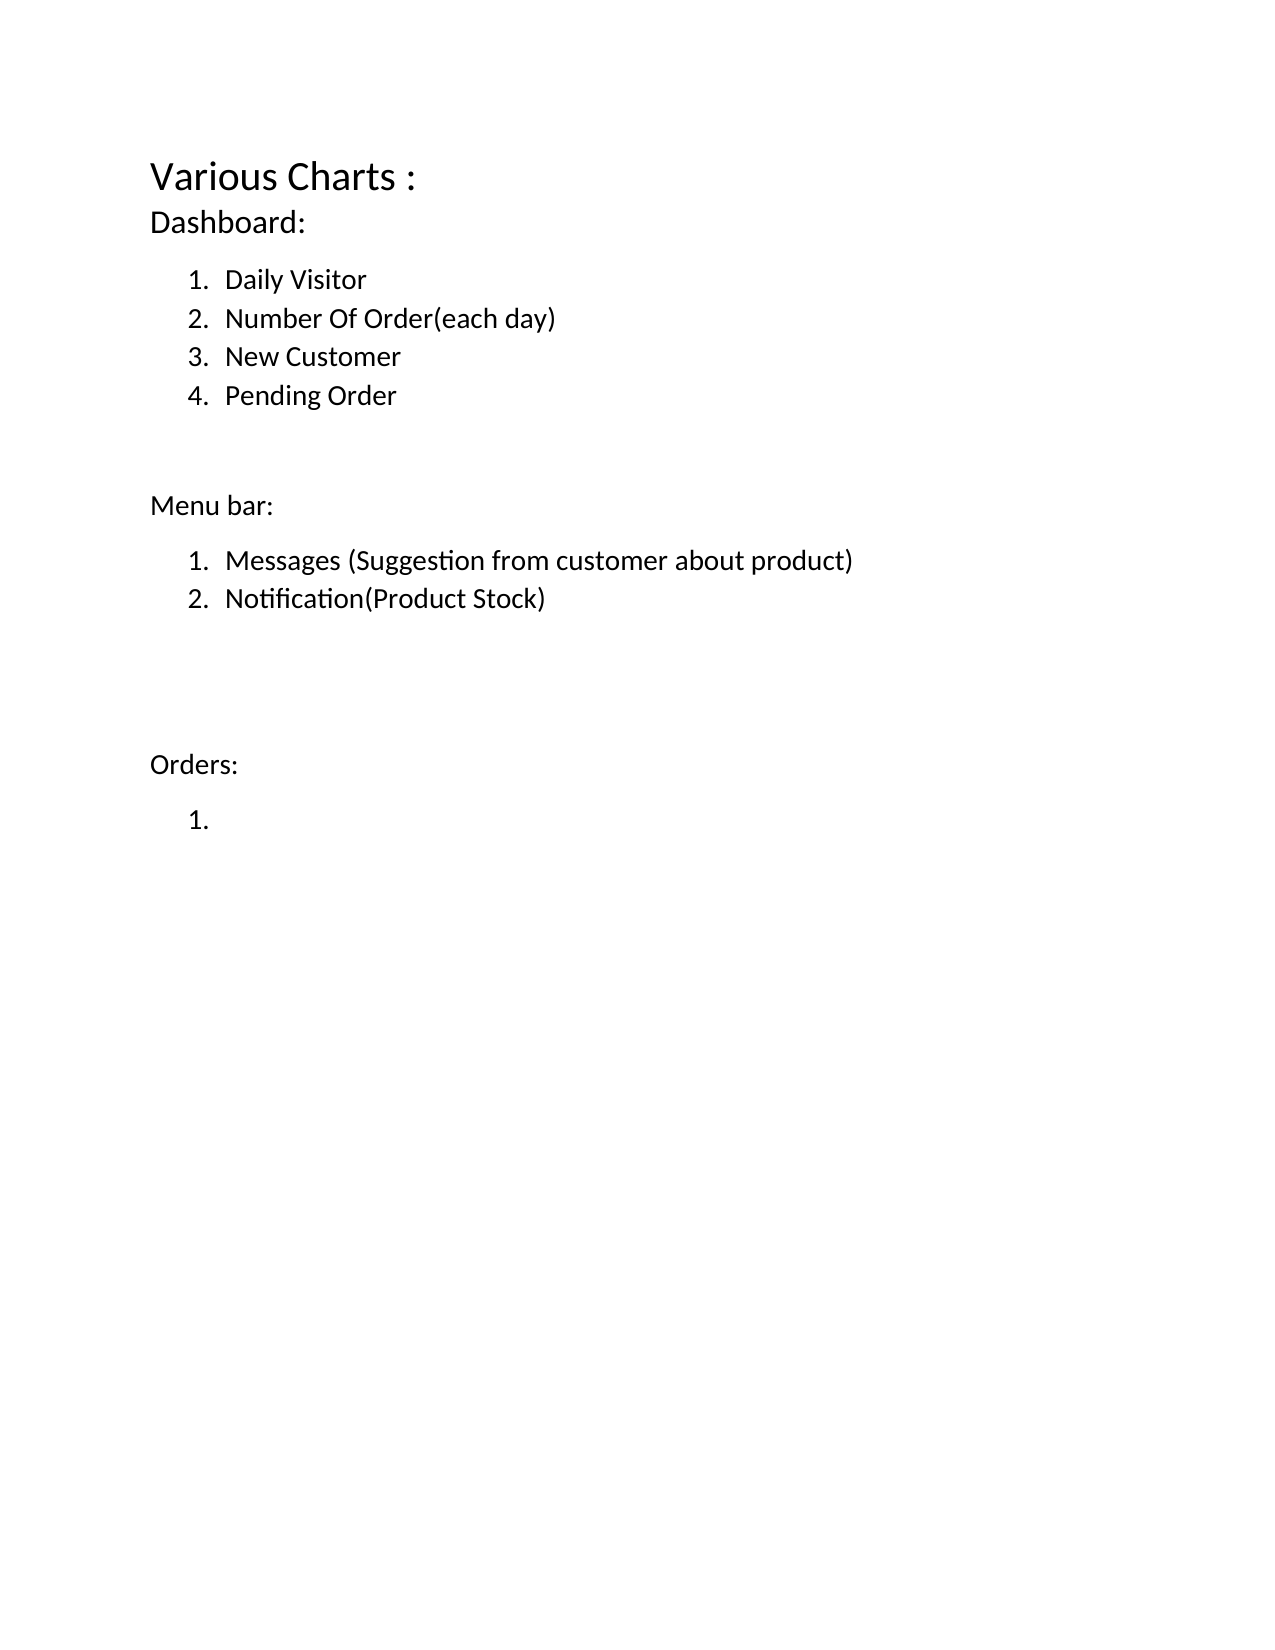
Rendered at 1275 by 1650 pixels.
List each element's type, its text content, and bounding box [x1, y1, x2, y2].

list Notification(Product Stock) [187, 581, 1125, 616]
text Various Charts : [150, 150, 1125, 201]
list Daily Visitor [187, 261, 1125, 297]
list Pending Order [187, 377, 1125, 412]
list New Customer [187, 338, 1125, 374]
list Messages (Suggestion from customer about product) [187, 542, 1125, 578]
text Menu bar: [150, 487, 1125, 523]
list Number Of Order(each day) [187, 300, 1125, 336]
text Orders: [150, 746, 1125, 781]
text Dashboard: [150, 201, 1125, 242]
